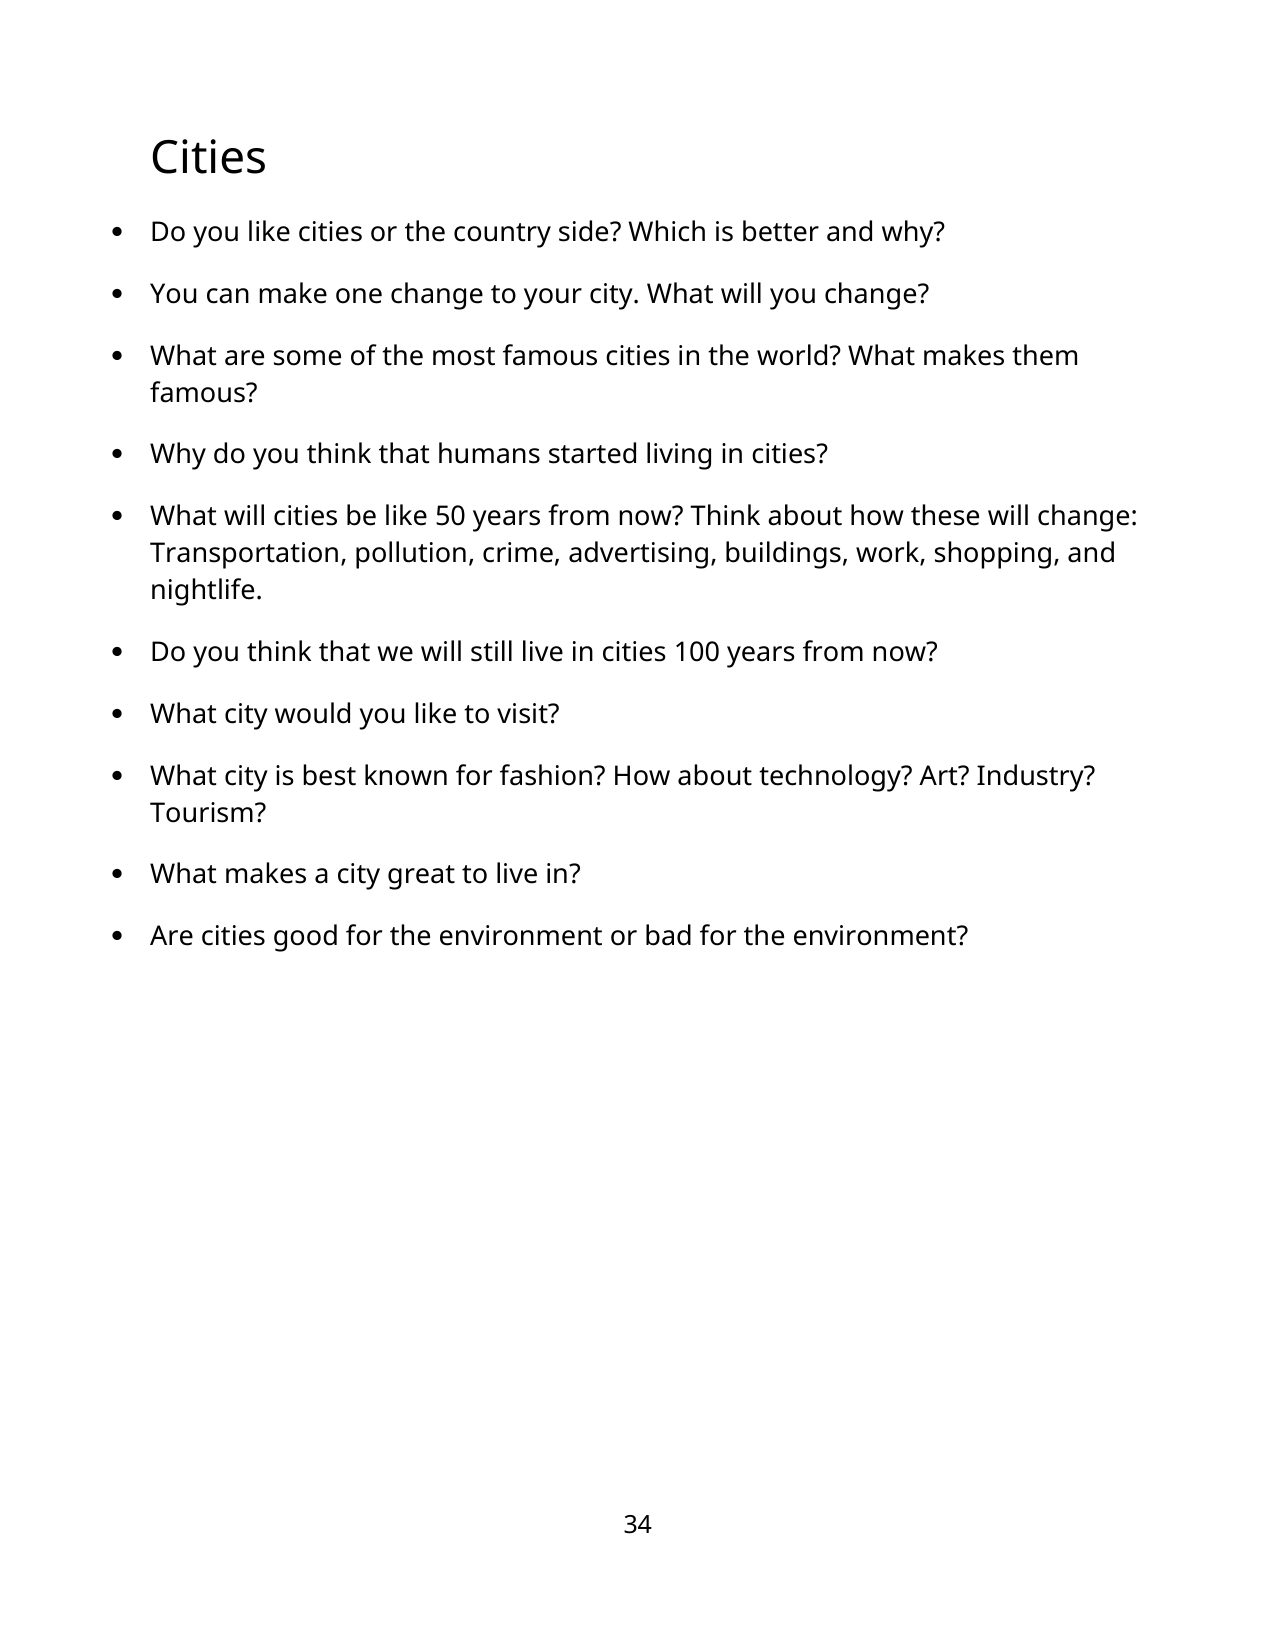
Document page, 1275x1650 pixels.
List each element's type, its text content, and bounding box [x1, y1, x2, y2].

list What will cities be like 50 years from now? Think about how these will change: Transportation, pollution, crime, advertising, buildings, work, shopping, and nightlife. [112, 497, 1162, 607]
list What are some of the most famous cities in the world? What makes them famous? [112, 336, 1162, 410]
list Do you think that we will still live in cities 100 years from now? [112, 632, 1162, 669]
subtitle Cities [150, 125, 1162, 187]
list What makes a city great to live in? [112, 855, 1162, 892]
list You can make one change to your city. What will you change? [112, 274, 1162, 311]
list What city is best known for fashion? How about technology? Art? Industry? Tourism? [112, 756, 1162, 830]
list Are cities good for the environment or bad for the environment? [112, 917, 1162, 954]
list Why do you think that humans started living in cities? [112, 435, 1162, 472]
list What city would you like to visit? [112, 694, 1162, 731]
list Do you like cities or the country side? Which is better and why? [112, 212, 1162, 249]
